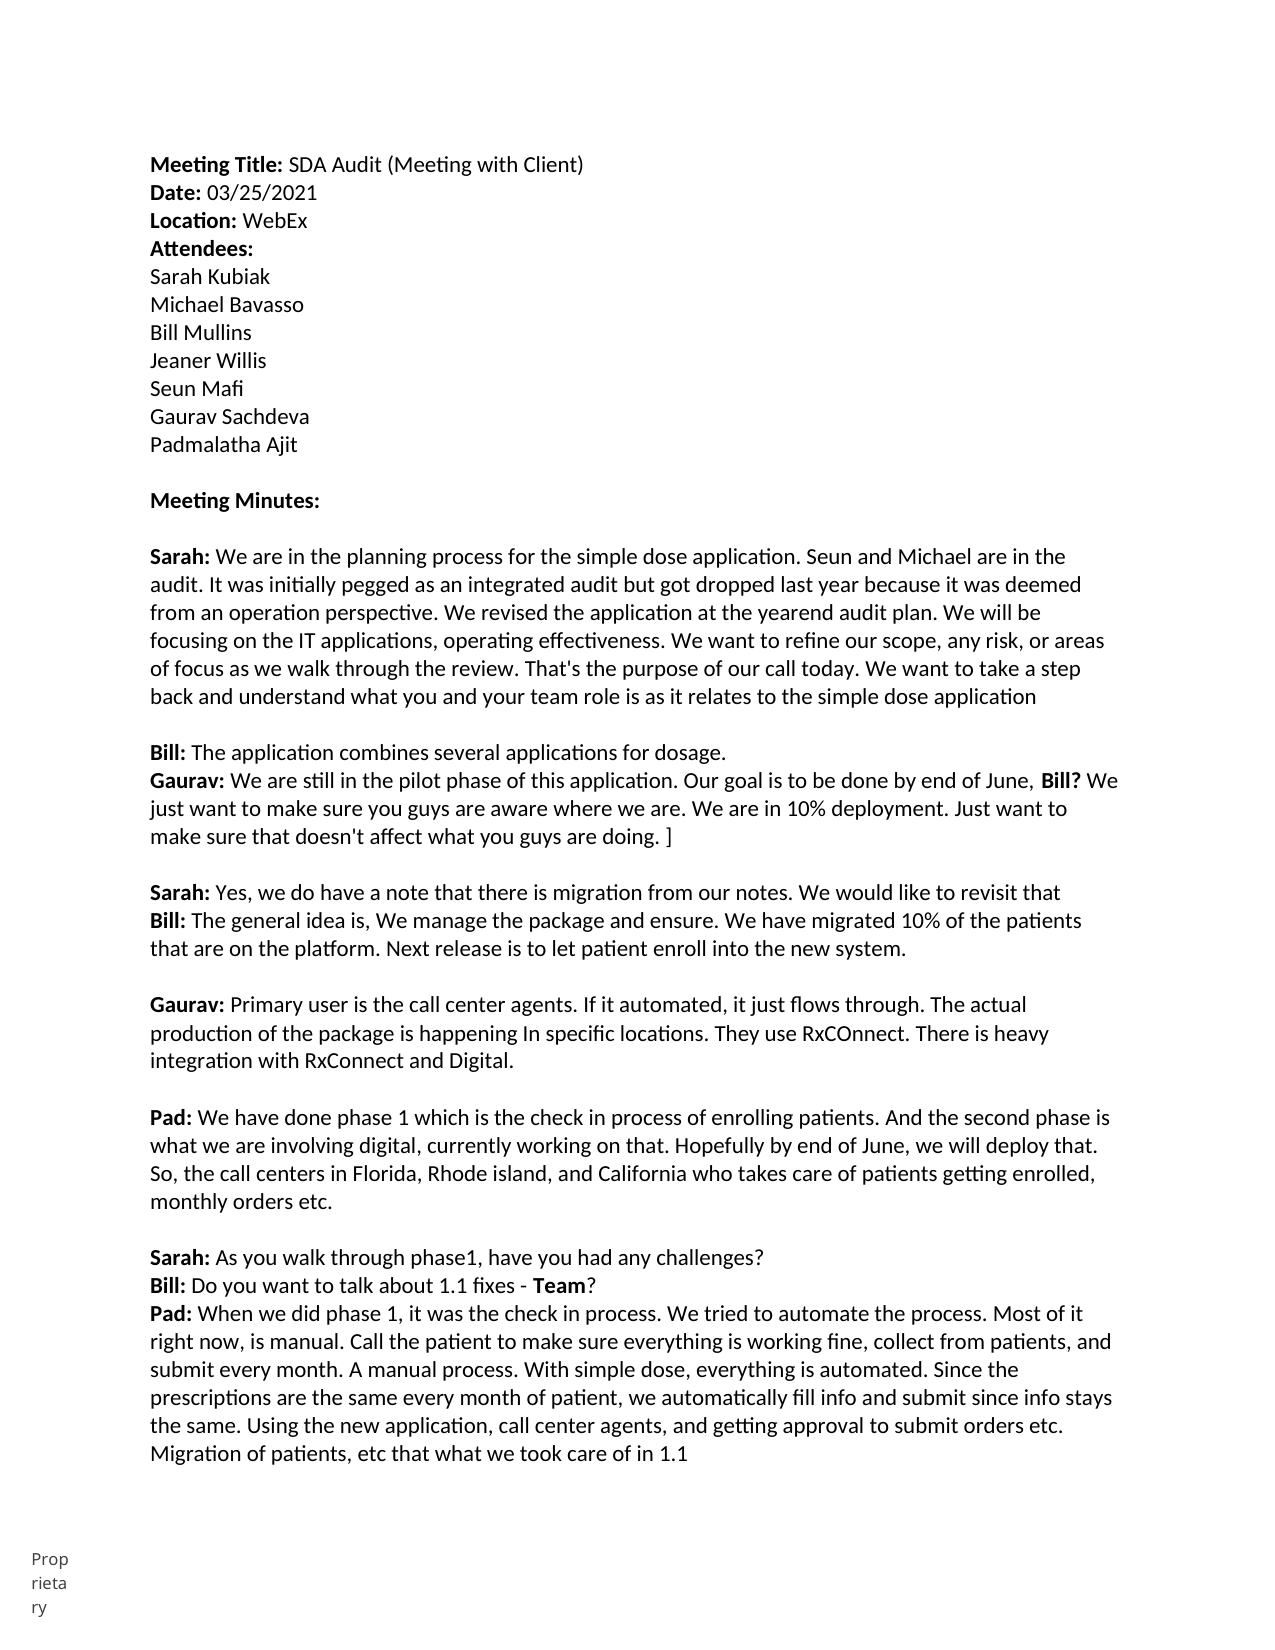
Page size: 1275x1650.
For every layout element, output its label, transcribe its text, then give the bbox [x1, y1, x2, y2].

text Gaurav: Primary user is the call center agents. If it automated, it just flows through. The actual production of the package is happening In specific locations. They use RxCOnnect. There is heavy integration with RxConnect and Digital. [150, 991, 1125, 1075]
text Attendees: [150, 234, 1125, 262]
text Bill Mullins [150, 318, 1125, 346]
text Bill: Do you want to talk about 1.1 fixes - Team? [150, 1271, 1125, 1299]
text Sarah: As you walk through phase1, have you had any challenges? [150, 1243, 1125, 1271]
text Location: WebEx [150, 206, 1125, 234]
text Sarah: Yes, we do have a note that there is migration from our notes. We would like to revisit that [150, 878, 1125, 907]
text Michael Bavasso [150, 290, 1125, 318]
text Bill: The general idea is, We manage the package and ensure. We have migrated 10% of the patients that are on the platform. Next release is to let patient enroll into the new system. [150, 907, 1125, 963]
text Pad: When we did phase 1, it was the check in process. We tried to automate the process. Most of it right now, is manual. Call the patient to make sure everything is working fine, collect from patients, and submit every month. A manual process. With simple dose, everything is automated. Since the prescriptions are the same every month of patient, we automatically fill info and submit since info stays the same. Using the new application, call center agents, and getting approval to submit orders etc. Migration of patients, etc that what we took care of in 1.1 [150, 1299, 1125, 1467]
text Padmalatha Ajit [150, 430, 1125, 458]
text Pad: We have done phase 1 which is the check in process of enrolling patients. And the second phase is what we are involving digital, currently working on that. Hopefully by end of June, we will deploy that. So, the call centers in Florida, Rhode island, and California who takes care of patients getting enrolled, monthly orders etc. [150, 1103, 1125, 1215]
text Date: 03/25/2021 [150, 178, 1125, 206]
text Seun Mafi [150, 374, 1125, 402]
text Sarah Kubiak [150, 262, 1125, 290]
text Gaurav: We are still in the pilot phase of this application. Our goal is to be done by end of June, Bill? We just want to make sure you guys are aware where we are. We are in 10% deployment. Just want to make sure that doesn't affect what you guys are doing. ] [150, 766, 1125, 851]
text Meeting Minutes: [150, 486, 1125, 514]
text Sarah: We are in the planning process for the simple dose application. Seun and Michael are in the audit. It was initially pegged as an integrated audit but got dropped last year because it was deemed from an operation perspective. We revised the application at the yearend audit plan. We will be focusing on the IT applications, operating effectiveness. We want to refine our scope, any risk, or areas of focus as we walk through the review. That's the purpose of our call today. We want to take a step back and understand what you and your team role is as it relates to the simple dose application [150, 542, 1125, 710]
text Jeaner Willis [150, 346, 1125, 374]
text Meeting Title: SDA Audit (Meeting with Client) [150, 150, 1125, 178]
text Gaurav Sachdeva [150, 402, 1125, 430]
text Bill: The application combines several applications for dosage. [150, 738, 1125, 766]
